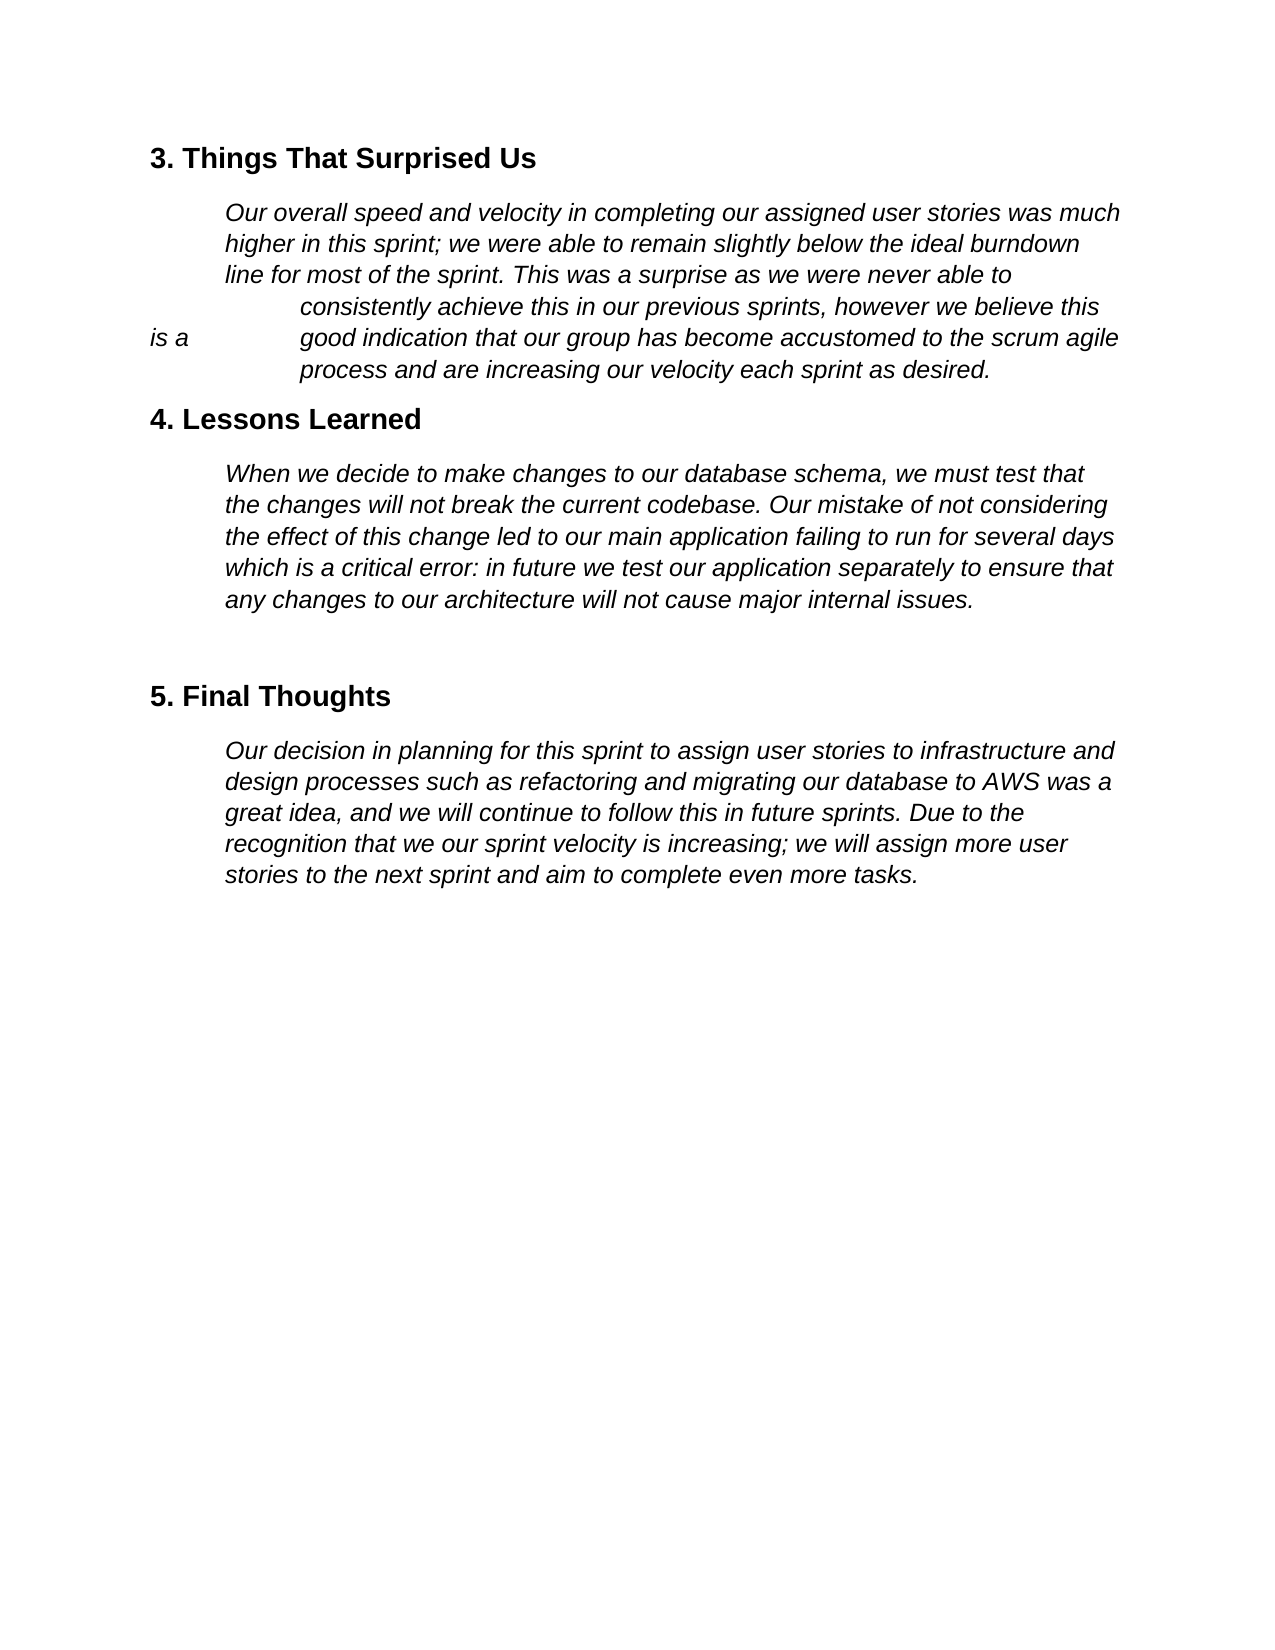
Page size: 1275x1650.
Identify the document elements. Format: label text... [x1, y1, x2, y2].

subtitle 5. Final Thoughts [150, 688, 1125, 711]
text Our overall speed and velocity in completing our assigned user stories was much higher in this sprint; we were able to remain slightly below the ideal burndown line for most of the sprint. This was a surprise as we were never able to consistently achieve this in our previous sprints, however we believe this is a good indication that our group has become accustomed to the scrum agile process and are increasing our velocity each sprint as desired. [150, 198, 1125, 384]
text When we decide to make changes to our database schema, we must test that the changes will not break the current codebase. Our mistake of not considering the effect of this change led to our main application failing to run for several days which is a critical error: in future we test our application separately to ensure that any changes to our architecture will not cause major internal issues. [150, 459, 1125, 614]
subtitle 4. Lessons Learned [150, 411, 1125, 434]
subtitle 3. Things That Surprised Us [150, 150, 1125, 173]
text Our decision in planning for this sprint to assign user stories to infrastructure and design processes such as refactoring and migrating our database to AWS was a great idea, and we will continue to follow this in future sprints. Due to the recognition that we our sprint velocity is increasing; we will assign more user stories to the next sprint and aim to complete even more tasks. [225, 736, 1125, 889]
